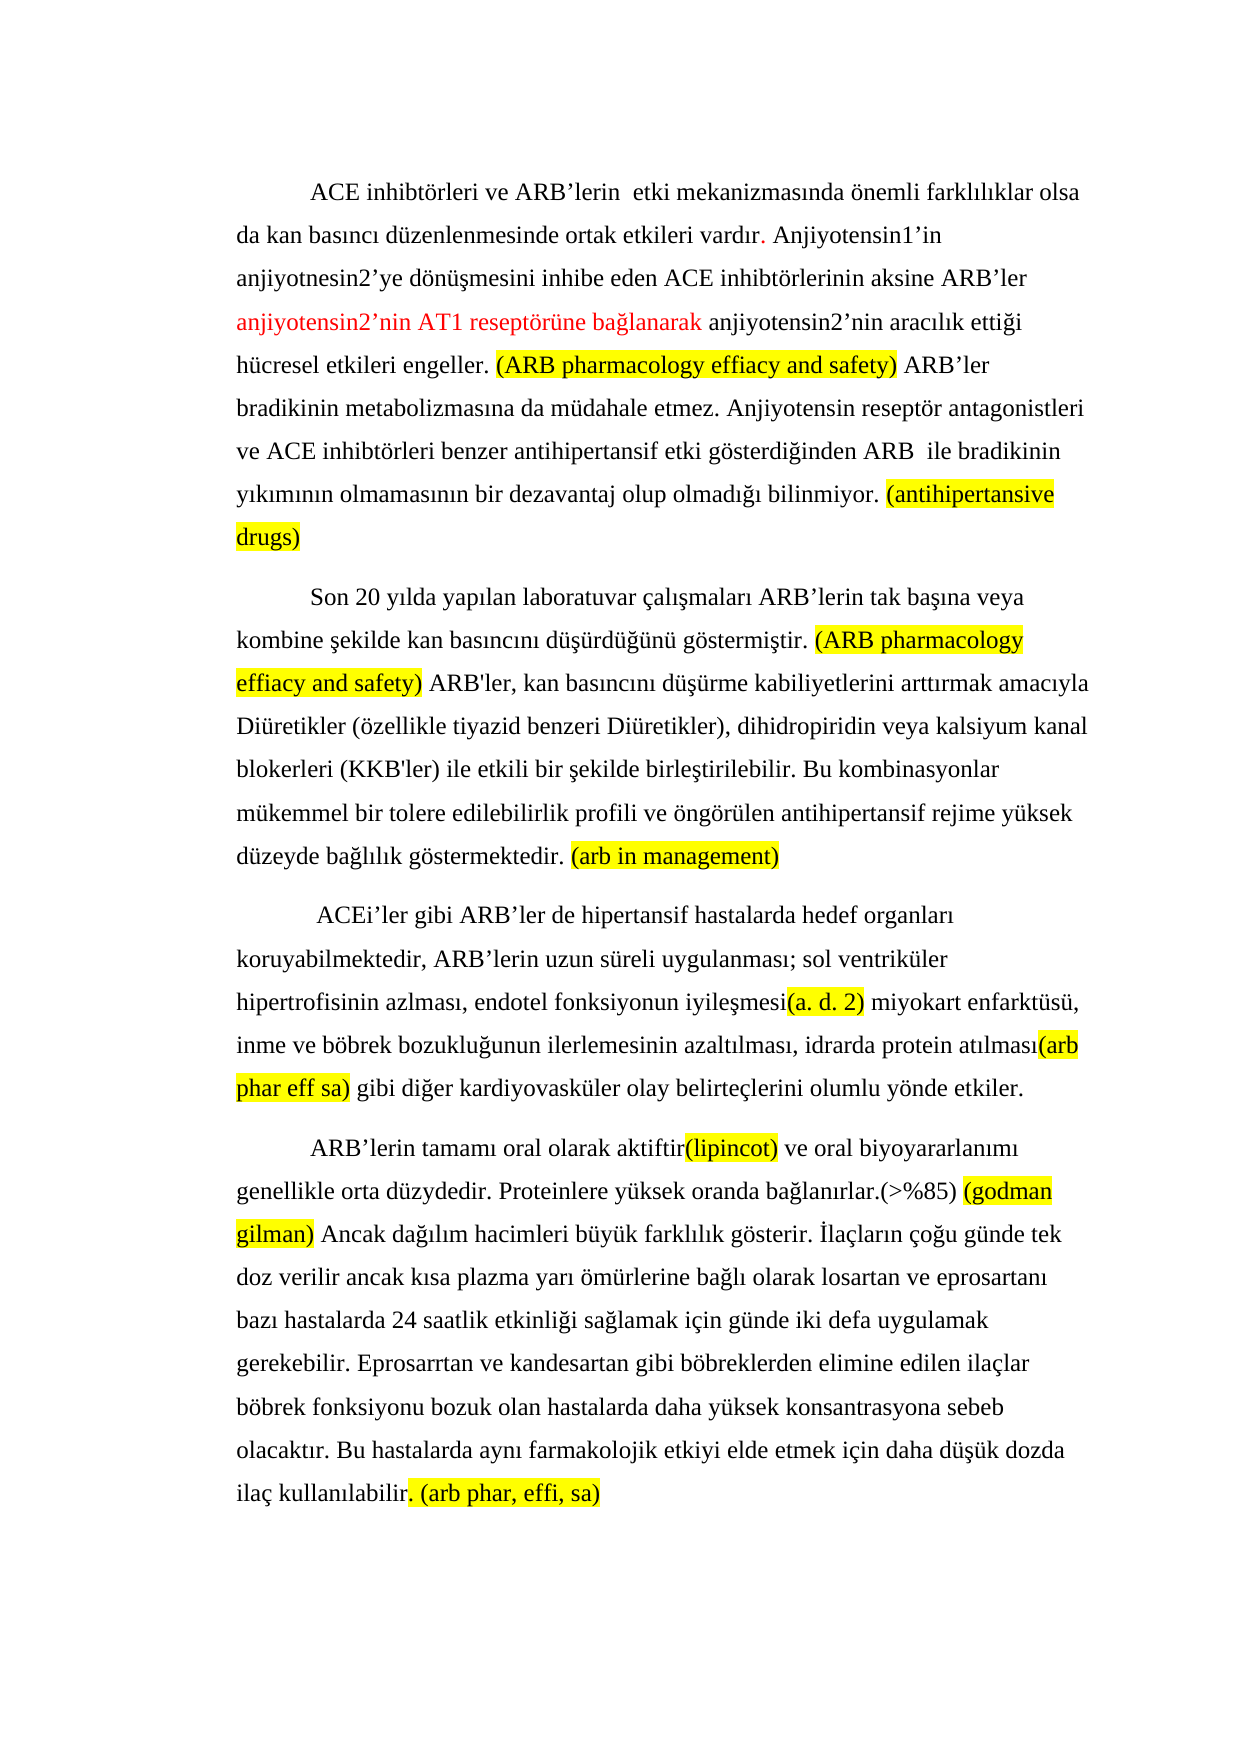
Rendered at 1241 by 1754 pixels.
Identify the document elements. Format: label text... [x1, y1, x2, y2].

text ACE inhibtörleri ve ARB’lerin etki mekanizmasında önemli farklılıklar olsa da kan basıncı düzenlenmesinde ortak etkileri vardır. Anjiyotensin1’in anjiyotnesin2’ye dönüşmesini inhibe eden ACE inhibtörlerinin aksine ARB’ler anjiyotensin2’nin AT1 reseptörüne bağlanarak anjiyotensin2’nin aracılık ettiği hücresel etkileri engeller. (ARB pharmacology effiacy and safety) ARB’ler bradikinin metabolizmasına da müdahale etmez. Anjiyotensin reseptör antagonistleri ve ACE inhibtörleri benzer antihipertansif etki gösterdiğinden ARB ile bradikinin yıkımının olmamasının bir dezavantaj olup olmadığı bilinmiyor. (antihipertansive drugs) [236, 177, 1092, 551]
text ARB’lerin tamamı oral olarak aktiftir(lipincot) ve oral biyoyararlanımı genellikle orta düzydedir. Proteinlere yüksek oranda bağlanırlar.(>%85) (godman gilman) Ancak dağılım hacimleri büyük farklılık gösterir. İlaçların çoğu günde tek doz verilir ancak kısa plazma yarı ömürlerine bağlı olarak losartan ve eprosartanı bazı hastalarda 24 saatlik etkinliği sağlamak için günde iki defa uygulamak gerekebilir. Eprosarrtan ve kandesartan gibi böbreklerden elimine edilen ilaçlar böbrek fonksiyonu bozuk olan hastalarda daha yüksek konsantrasyona sebeb olacaktır. Bu hastalarda aynı farmakolojik etkiyi elde etmek için daha düşük dozda ilaç kullanılabilir. (arb phar, effi, sa) [236, 1133, 1092, 1507]
text Son 20 yılda yapılan laboratuvar çalışmaları ARB’lerin tak başına veya kombine şekilde kan basıncını düşürdüğünü göstermiştir. (ARB pharmacology effiacy and safety) ARB'ler, kan basıncını düşürme kabiliyetlerini arttırmak amacıyla Diüretikler (özellikle tiyazid benzeri Diüretikler), dihidropiridin veya kalsiyum kanal blokerleri (KKB'ler) ile etkili bir şekilde birleştirilebilir. Bu kombinasyonlar mükemmel bir tolere edilebilirlik profili ve öngörülen antihipertansif rejime yüksek düzeyde bağlılık göstermektedir. (arb in management) [236, 582, 1092, 869]
text ACEi’ler gibi ARB’ler de hipertansif hastalarda hedef organları koruyabilmektedir, ARB’lerin uzun süreli uygulanması; sol ventriküler hipertrofisinin azlması, endotel fonksiyonun iyileşmesi(a. d. 2) miyokart enfarktüsü, inme ve böbrek bozukluğunun ilerlemesinin azaltılması, idrarda protein atılması(arb phar eff sa) gibi diğer kardiyovasküler olay belirteçlerini olumlu yönde etkiler. [236, 901, 1092, 1102]
